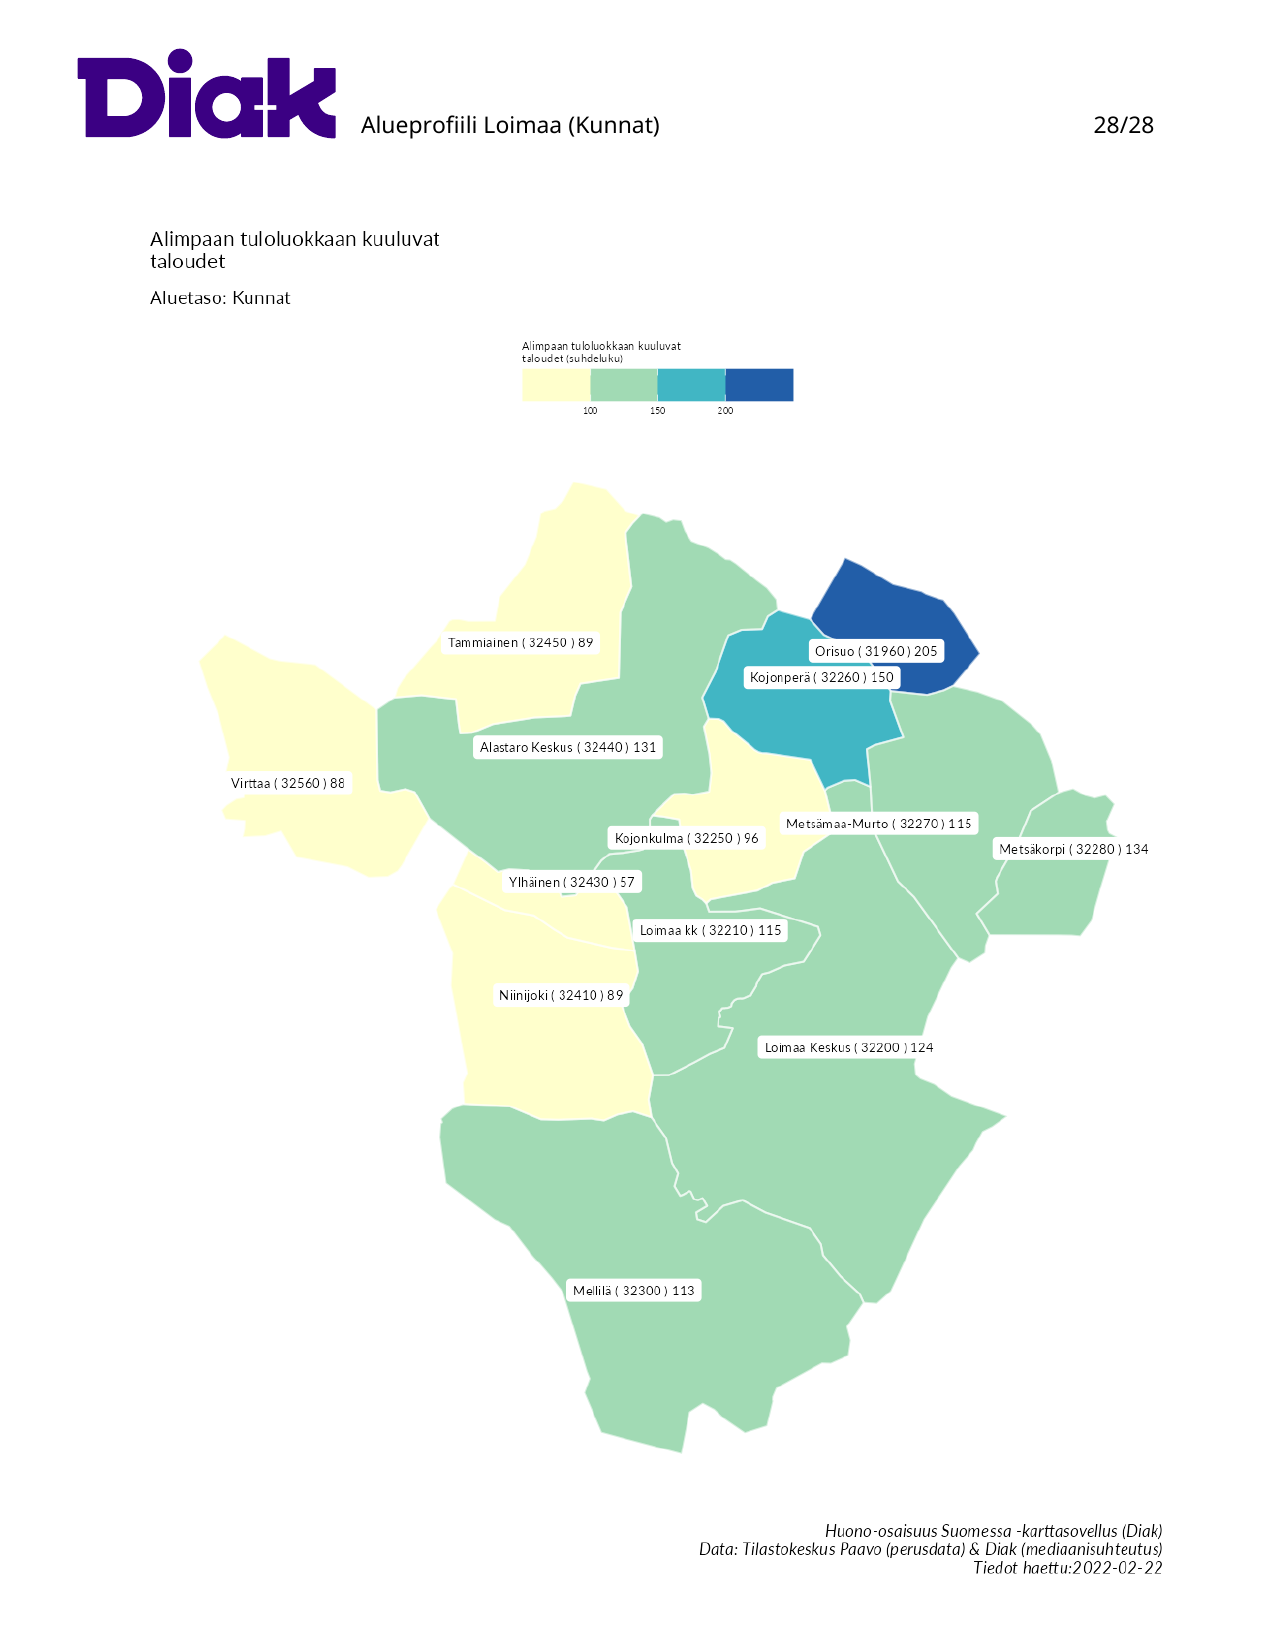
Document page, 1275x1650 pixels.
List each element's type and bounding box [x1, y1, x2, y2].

picture [93, 172, 1219, 1576]
